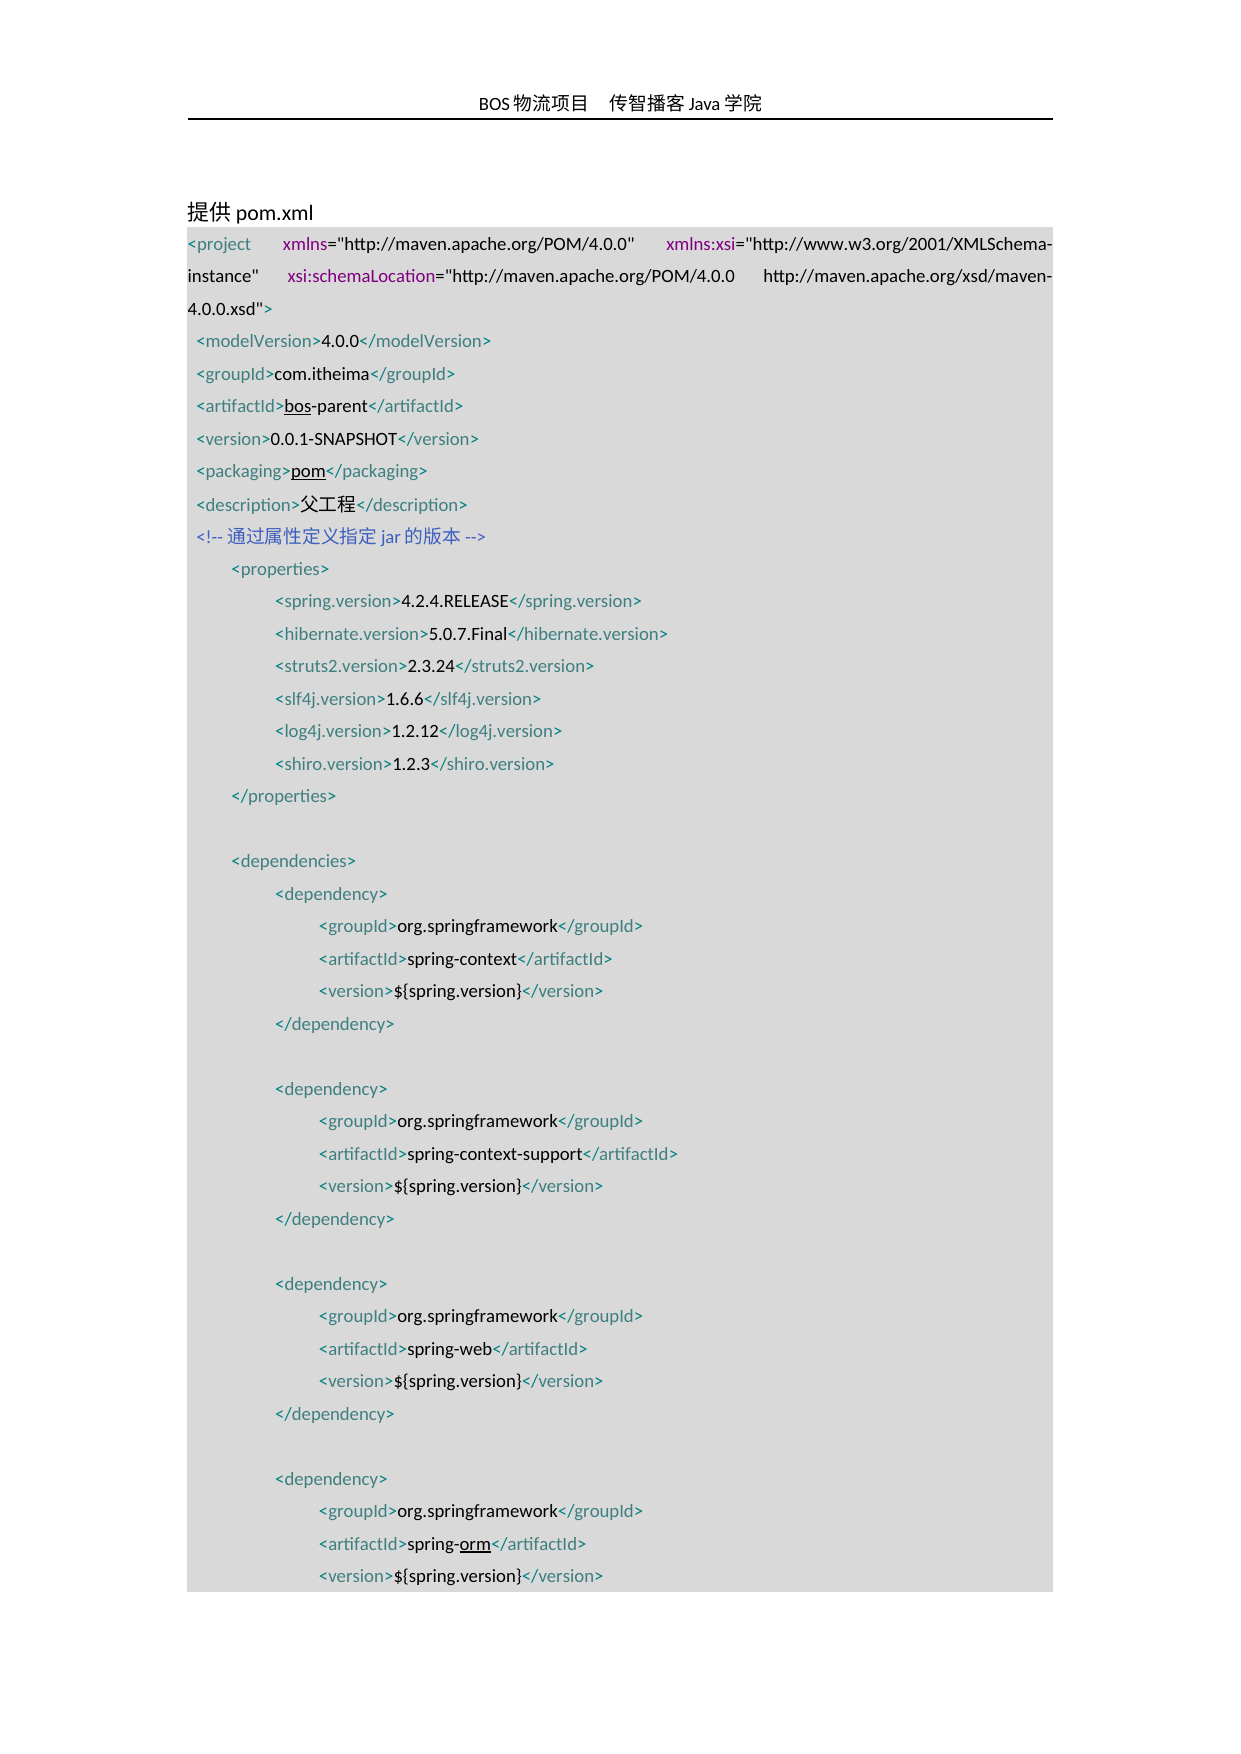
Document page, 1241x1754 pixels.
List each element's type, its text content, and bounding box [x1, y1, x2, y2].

text <groupId>org.springframework</groupId> [187, 909, 1053, 942]
text <struts2.version>2.3.24</struts2.version> [187, 649, 1053, 682]
text </properties> [187, 779, 1053, 812]
text <modelVersion>4.0.0</modelVersion> [187, 324, 1053, 357]
text </dependency> [187, 1007, 1053, 1039]
text <slf4j.version>1.6.6</slf4j.version> [187, 682, 1053, 714]
text <groupId>com.itheima</groupId> [187, 357, 1053, 389]
text <version>${spring.version}</version> [187, 1364, 1053, 1397]
text <properties> [187, 552, 1053, 584]
text <groupId>org.springframework</groupId> [187, 1494, 1053, 1527]
text <artifactId>spring-orm</artifactId> [187, 1527, 1053, 1559]
text <spring.version>4.2.4.RELEASE</spring.version> [187, 584, 1053, 617]
text <version>${spring.version}</version> [187, 974, 1053, 1007]
text <artifactId>spring-context-support</artifactId> [187, 1137, 1053, 1169]
text 提供pom.xml [187, 194, 1053, 227]
text <dependency> [187, 877, 1053, 909]
text <shiro.version>1.2.3</shiro.version> [187, 747, 1053, 779]
text <dependencies> [187, 844, 1053, 877]
text <artifactId>bos-parent</artifactId> [187, 389, 1053, 422]
text </dependency> [187, 1202, 1053, 1234]
text <dependency> [187, 1462, 1053, 1494]
text <version>${spring.version}</version> [187, 1169, 1053, 1202]
text </dependency> [187, 1397, 1053, 1429]
text <hibernate.version>5.0.7.Final</hibernate.version> [187, 617, 1053, 649]
text <!-- 通过属性定义指定jar的版本 --> [187, 519, 1053, 552]
text <dependency> [187, 1267, 1053, 1299]
text <artifactId>spring-web</artifactId> [187, 1332, 1053, 1364]
text <version>0.0.1-SNAPSHOT</version> [187, 422, 1053, 454]
text <groupId>org.springframework</groupId> [187, 1299, 1053, 1332]
text <project xmlns="http://maven.apache.org/POM/4.0.0" xmlns:xsi="http://www.w3.org/2001/XMLSchema-instance" xsi:schemaLocation="http://maven.apache.org/POM/4.0.0 http://maven.apache.org/xsd/maven-4.0.0.xsd"> [187, 227, 1053, 324]
text <groupId>org.springframework</groupId> [187, 1104, 1053, 1137]
text <dependency> [187, 1072, 1053, 1104]
text <log4j.version>1.2.12</log4j.version> [187, 714, 1053, 747]
text <version>${spring.version}</version> [187, 1559, 1053, 1592]
text <description>父工程</description> [187, 487, 1053, 519]
text <artifactId>spring-context</artifactId> [187, 942, 1053, 974]
text <packaging>pom</packaging> [187, 454, 1053, 487]
